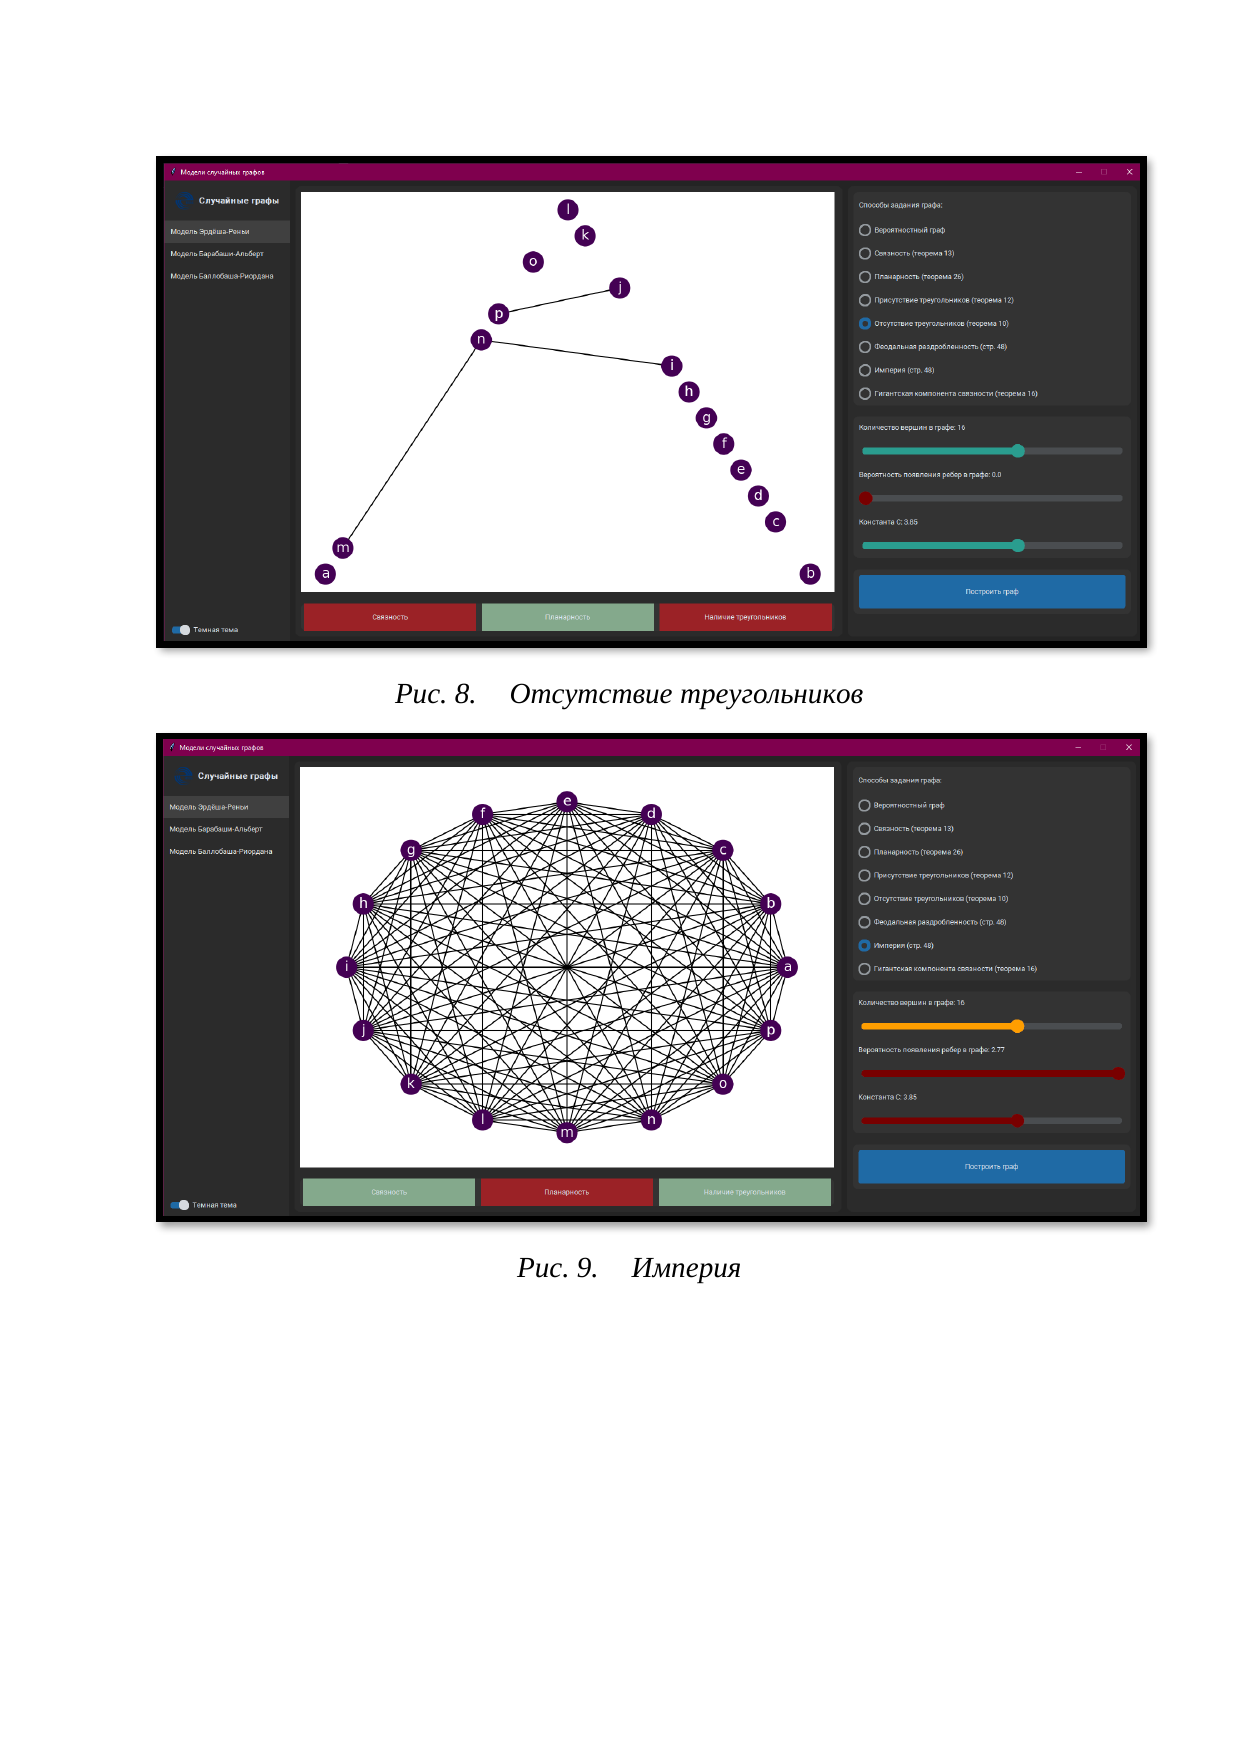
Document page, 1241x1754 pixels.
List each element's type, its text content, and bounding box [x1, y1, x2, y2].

picture [163, 739, 1140, 1216]
list Отсутствие треугольников [150, 677, 1152, 710]
picture [163, 163, 1140, 641]
list Империя [150, 1251, 1152, 1284]
